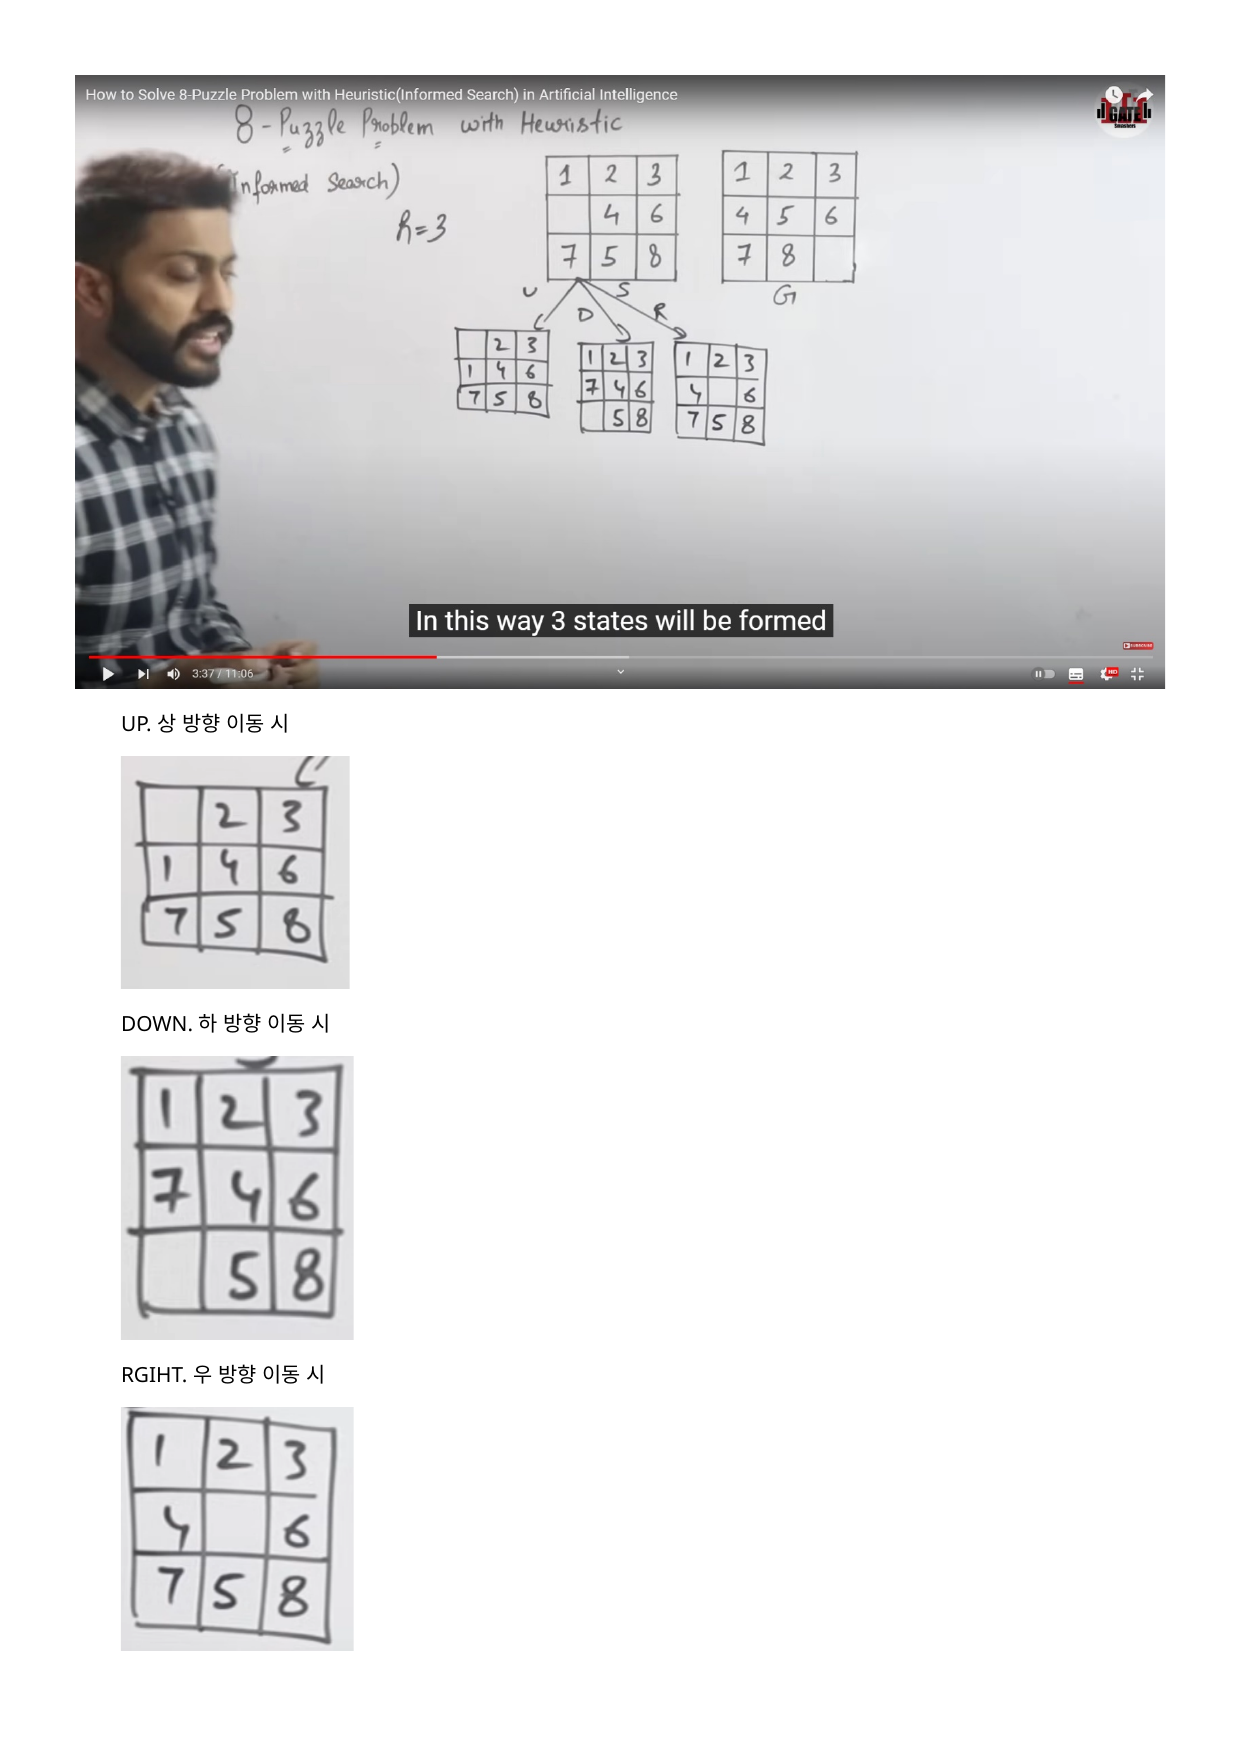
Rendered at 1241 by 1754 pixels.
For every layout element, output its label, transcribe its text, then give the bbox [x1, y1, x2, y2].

picture [120, 1407, 354, 1651]
text UP. 상 방향 이동 시 [121, 707, 1165, 737]
picture [75, 75, 1166, 689]
text RGIHT. 우 방향 이동 시 [121, 1358, 1165, 1389]
picture [120, 756, 350, 989]
picture [120, 1056, 354, 1340]
text DOWN. 하 방향 이동 시 [121, 1007, 1165, 1038]
